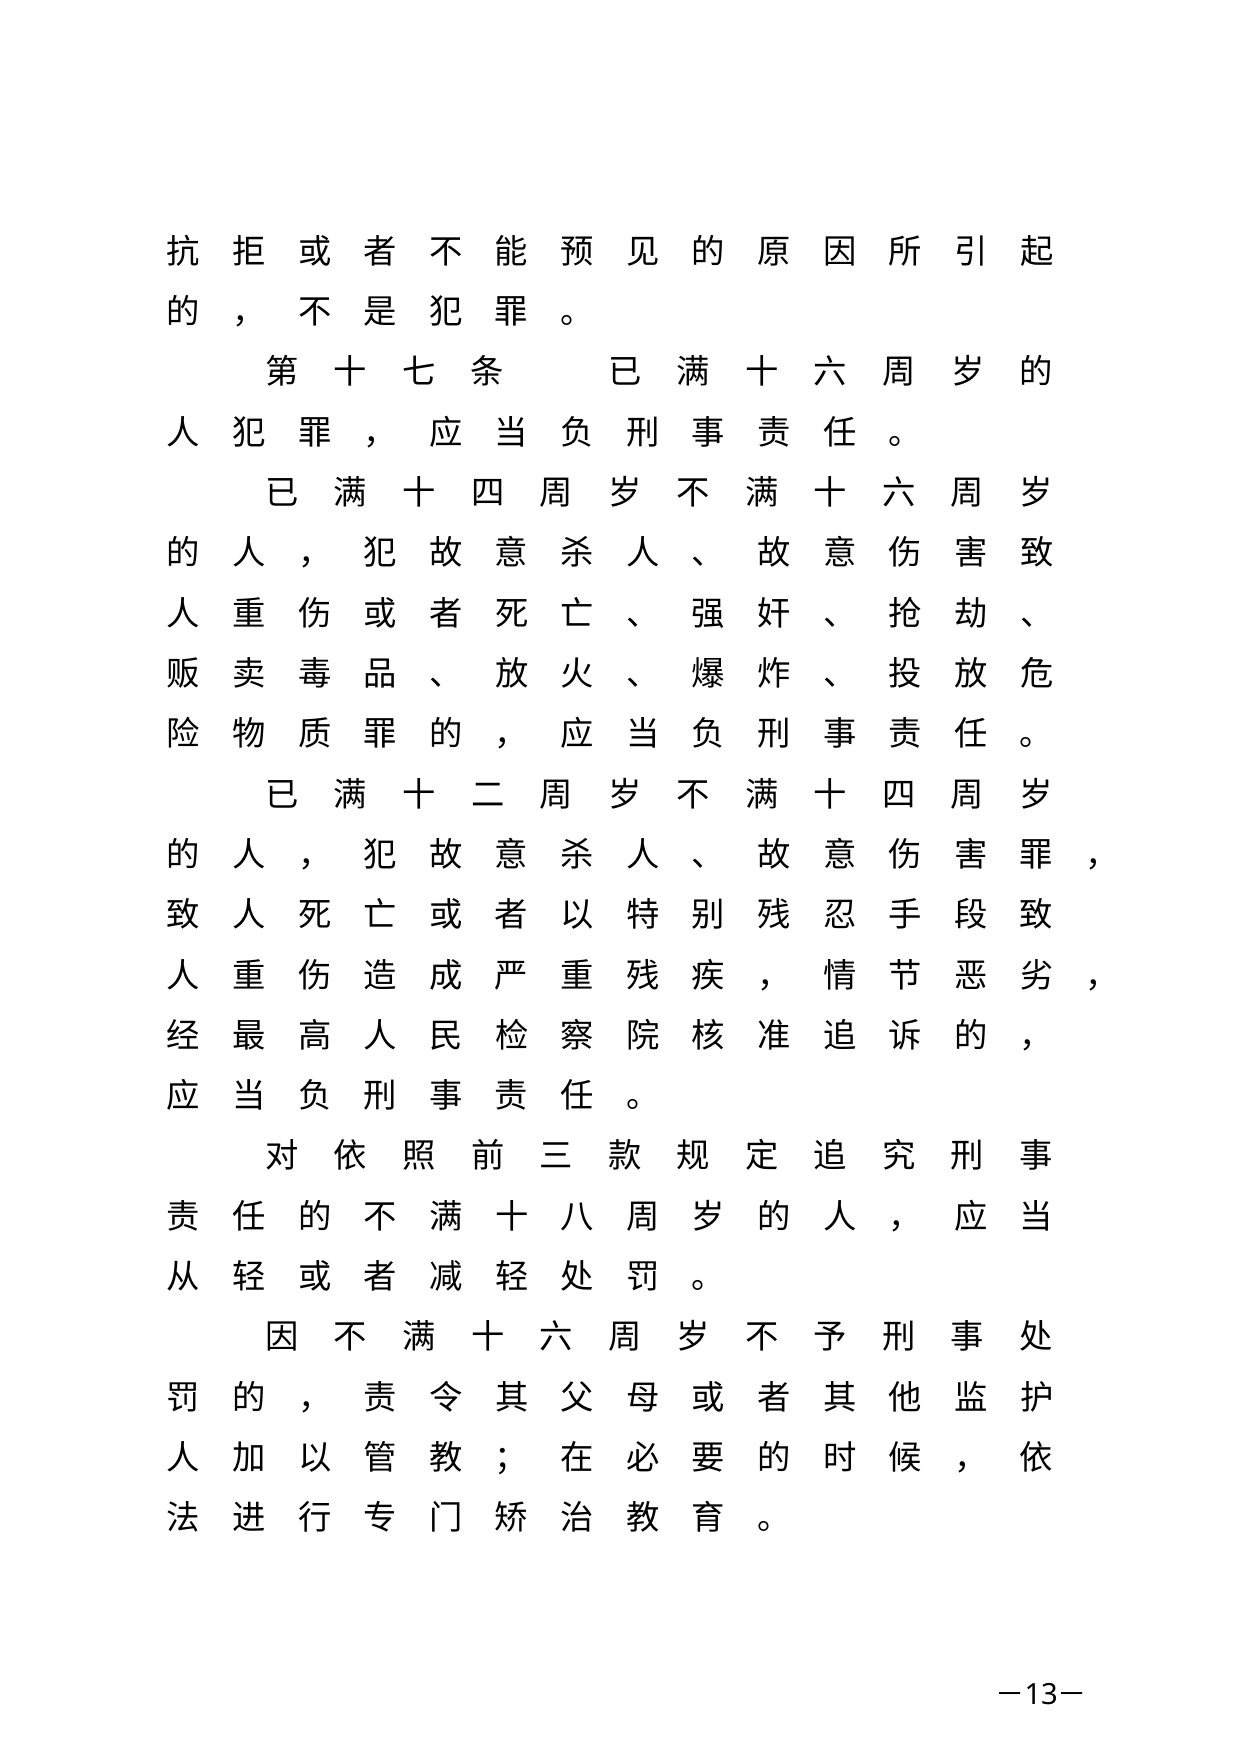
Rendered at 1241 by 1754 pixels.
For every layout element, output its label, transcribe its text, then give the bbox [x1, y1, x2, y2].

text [167, 218, 1085, 339]
text 第十七条 已满十六周岁的人犯罪，应当负刑事责任。 [167, 339, 1085, 460]
text 已满十二周岁不满十四周岁的人，犯故意杀人、故意伤害罪，致人死亡或者以特别残忍手段致人重伤造成严重残疾，情节恶劣，经最高人民检察院核准追诉的，应当负刑事责任。 [167, 761, 1085, 1123]
text 已满十四周岁不满十六周岁的人，犯故意杀人、故意伤害致人重伤或者死亡、强奸、抢劫、贩卖毒品、放火、爆炸、投放危险物质罪的，应当负刑事责任。 [167, 460, 1085, 761]
text 因不满十六周岁不予刑事处罚的，责令其父母或者其他监护人加以管教；在必要的时候，依法进行专门矫治教育。 [167, 1304, 1085, 1545]
text 对依照前三款规定追究刑事责任的不满十八周岁的人，应当从轻或者减轻处罚。 [167, 1123, 1085, 1304]
